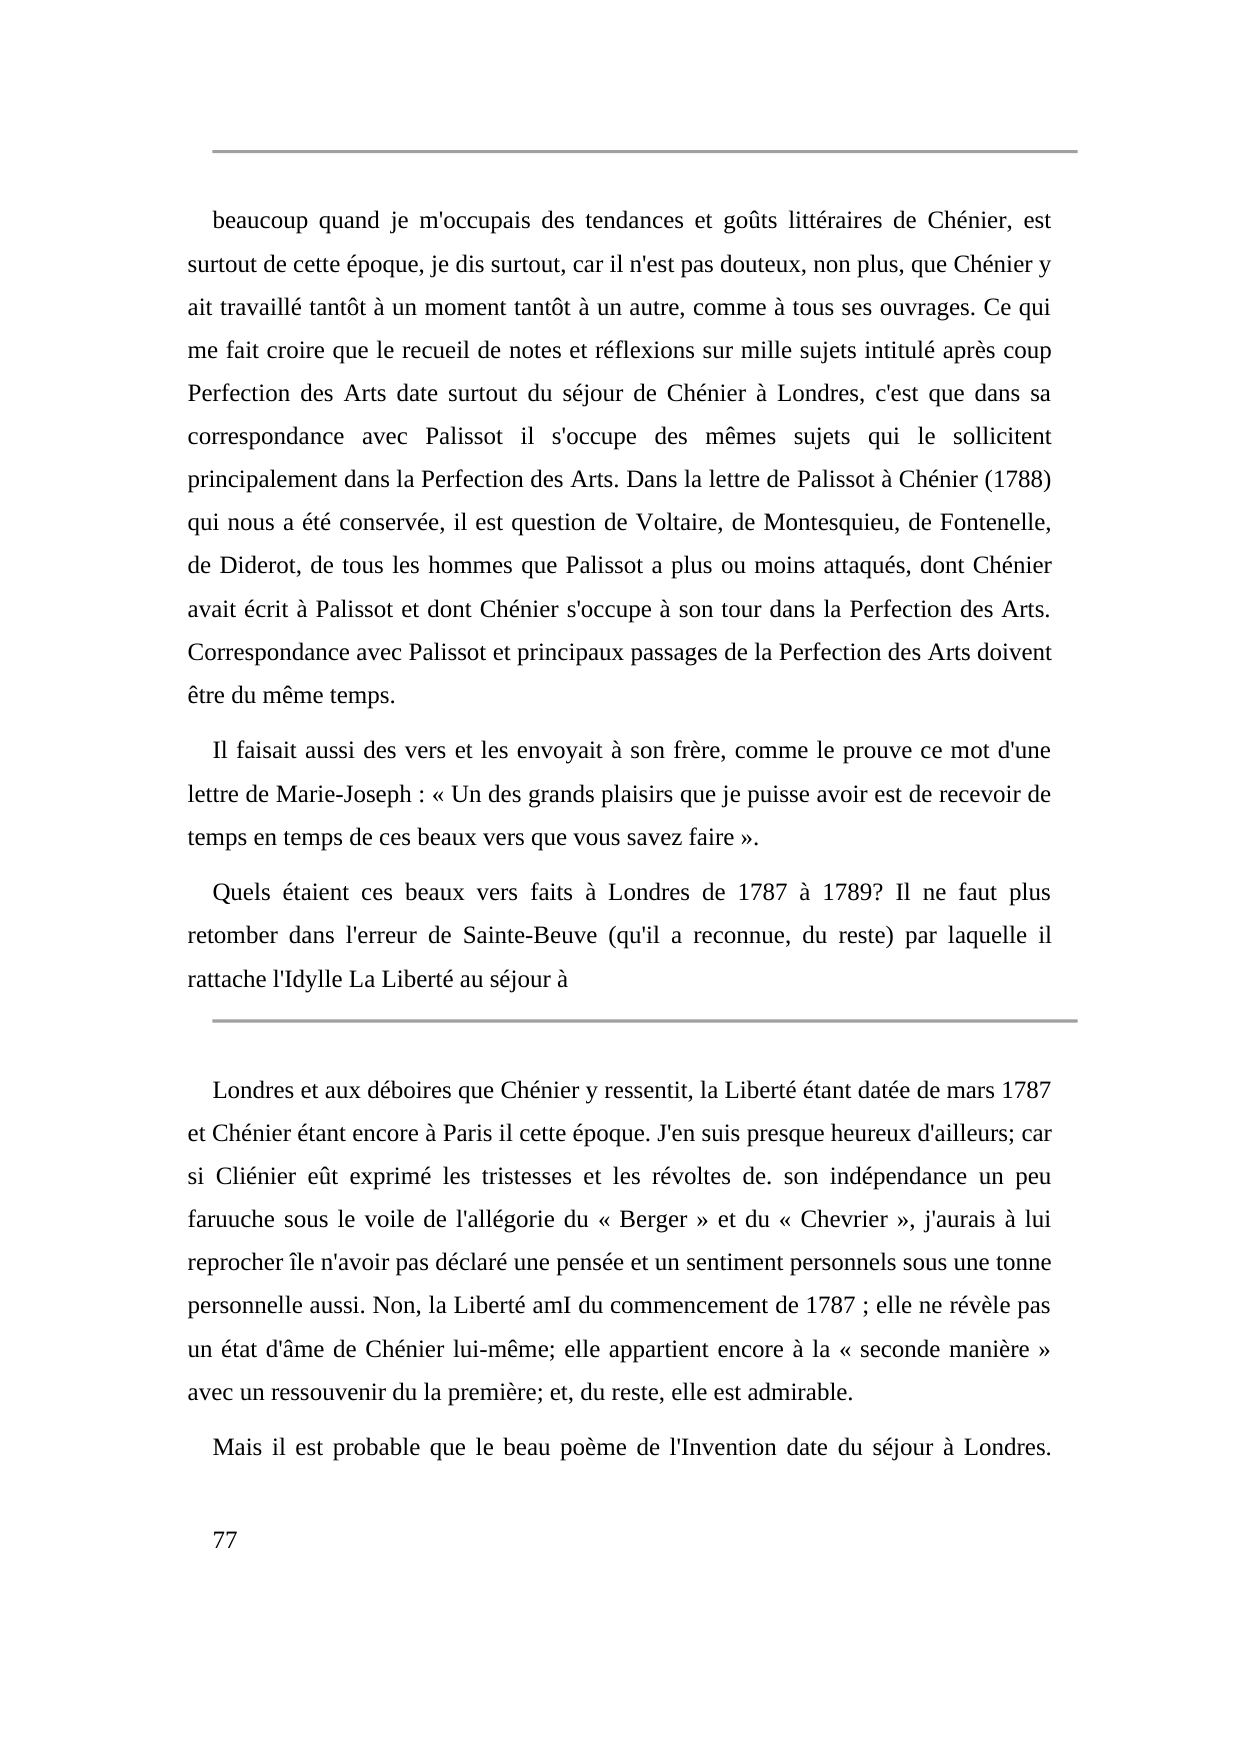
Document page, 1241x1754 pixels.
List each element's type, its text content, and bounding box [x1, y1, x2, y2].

text Il faisait aussi des vers et les envoyait à son frère, comme le prouve ce mot d'une lettre de Marie-Joseph : « Un des grands plaisirs que je puisse avoir est de recevoir de temps en temps de ces beaux vers que vous savez faire ». [187, 736, 1053, 851]
text Quels étaient ces beaux vers faits à Londres de 1787 à 1789? Il ne faut plus retomber dans l'erreur de Sainte-Beuve (qu'il a reconnue, du reste) par laquelle il rattache l'Idylle La Liberté au séjour à [187, 877, 1053, 992]
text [187, 1432, 1053, 1461]
text Londres et aux déboires que Chénier y ressentit, la Liberté étant datée de mars 1787 et Chénier étant encore à Paris il cette époque. J'en suis presque heureux d'ailleurs; car si Cliénier eût exprimé les tristesses et les révoltes de. son indépendance un peu faruuche sous le voile de l'allégorie du « Berger » et du « Chevrier », j'aurais à lui reprocher île n'avoir pas déclaré une pensée et un sentiment personnels sous une tonne personnelle aussi. Non, la Liberté amI du commencement de 1787 ; elle ne révèle pas un état d'âme de Chénier lui-même; elle appartient encore à la « seconde manière » avec un ressouvenir du la première; et, du reste, elle est admirable. [187, 1075, 1053, 1406]
text beaucoup quand je m'occupais des tendances et goûts littéraires de Chénier, est surtout de cette époque, je dis surtout, car il n'est pas douteux, non plus, que Chénier y ait travaillé tantôt à un moment tantôt à un autre, comme à tous ses ouvrages. Ce qui me fait croire que le recueil de notes et réflexions sur mille sujets intitulé après coup Perfection des Arts date surtout du séjour de Chénier à Londres, c'est que dans sa correspondance avec Palissot il s'occupe des mêmes sujets qui le sollicitent principalement dans la Perfection des Arts. Dans la lettre de Palissot à Chénier (1788) qui nous a été conservée, il est question de Voltaire, de Montesquieu, de Fontenelle, de Diderot, de tous les hommes que Palissot a plus ou moins attaqués, dont Chénier avait écrit à Palissot et dont Chénier s'occupe à son tour dans la Perfection des Arts. Correspondance avec Palissot et principaux passages de la Perfection des Arts doivent être du même temps. [187, 206, 1053, 709]
